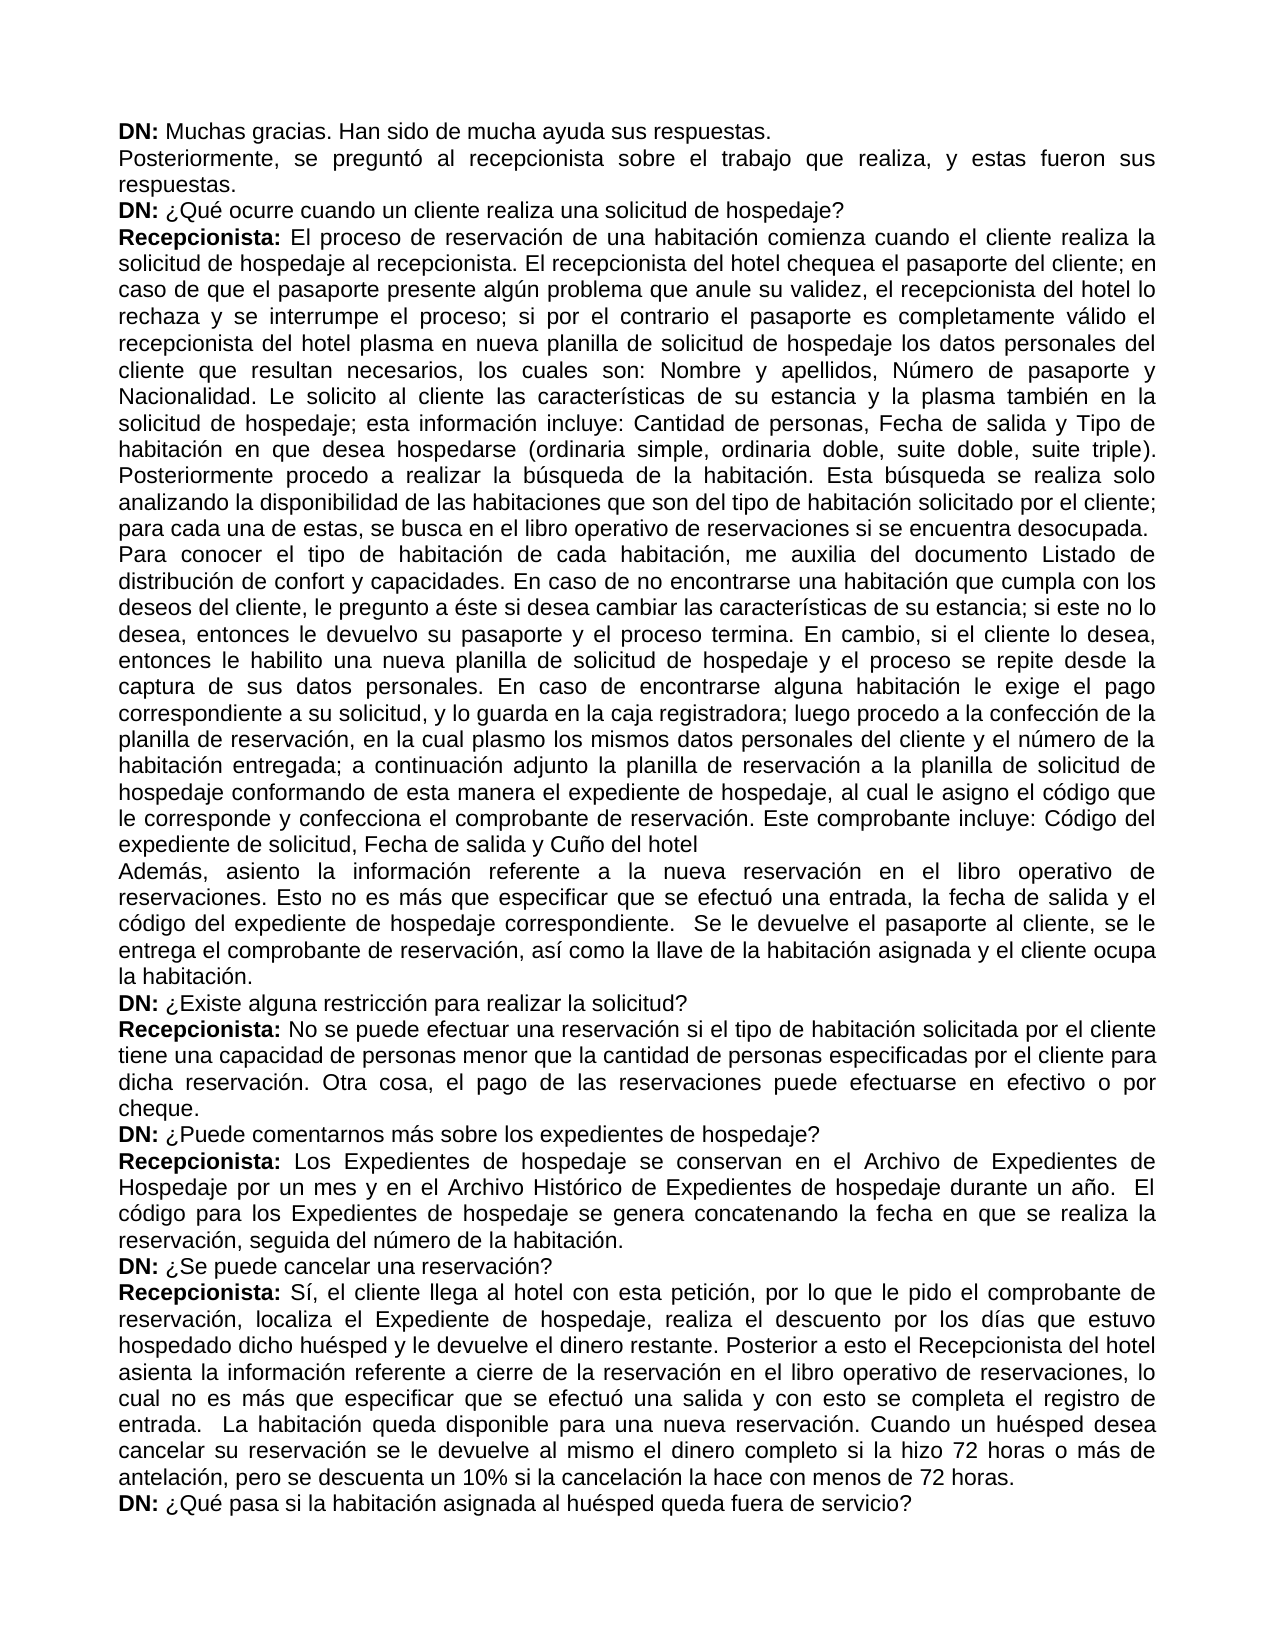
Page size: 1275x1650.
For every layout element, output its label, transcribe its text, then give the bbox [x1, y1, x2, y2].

text DN: Muchas gracias. Han sido de mucha ayuda sus respuestas. [118, 118, 1157, 144]
text Posteriormente, se preguntó al recepcionista sobre el trabajo que realiza, y estas fueron sus respuestas. [118, 144, 1157, 197]
text Recepcionista: Sí, el cliente llega al hotel con esta petición, por lo que le pido el comprobante de reservación, localiza el Expediente de hospedaje, realiza el descuento por los días que estuvo hospedado dicho huésped y le devuelve el dinero restante. Posterior a esto el Recepcionista del hotel asienta la información referente a cierre de la reservación en el libro operativo de reservaciones, lo cual no es más que especificar que se efectuó una salida y con esto se completa el registro de entrada. La habitación queda disponible para una nueva reservación. Cuando un huésped desea cancelar su reservación se le devuelve al mismo el dinero completo si la hizo 72 horas o más de antelación, pero se descuenta un 10% si la cancelación la hace con menos de 72 horas. [118, 1279, 1157, 1490]
text DN: ¿Qué pasa si la habitación asignada al huésped queda fuera de servicio? [118, 1490, 1157, 1517]
text DN: ¿Puede comentarnos más sobre los expedientes de hospedaje? [118, 1121, 1157, 1148]
text Para conocer el tipo de habitación de cada habitación, me auxilia del documento Listado de distribución de confort y capacidades. En caso de no encontrarse una habitación que cumpla con los deseos del cliente, le pregunto a éste si desea cambiar las características de su estancia; si este no lo desea, entonces le devuelvo su pasaporte y el proceso termina. En cambio, si el cliente lo desea, entonces le habilito una nueva planilla de solicitud de hospedaje y el proceso se repite desde la captura de sus datos personales. En caso de encontrarse alguna habitación le exige el pago correspondiente a su solicitud, y lo guarda en la caja registradora; luego procedo a la confección de la planilla de reservación, en la cual plasmo los mismos datos personales del cliente y el número de la habitación entregada; a continuación adjunto la planilla de reservación a la planilla de solicitud de hospedaje conformando de esta manera el expediente de hospedaje, al cual le asigno el código que le corresponde y confecciona el comprobante de reservación. Este comprobante incluye: Código del expediente de solicitud, Fecha de salida y Cuño del hotel [118, 541, 1157, 858]
text DN: ¿Se puede cancelar una reservación? [118, 1253, 1157, 1279]
text DN: ¿Existe alguna restricción para realizar la solicitud? [118, 989, 1157, 1016]
text Recepcionista: Los Expedientes de hospedaje se conservan en el Archivo de Expedientes de Hospedaje por un mes y en el Archivo Histórico de Expedientes de hospedaje durante un año. El código para los Expedientes de hospedaje se genera concatenando la fecha en que se realiza la reservación, seguida del número de la habitación. [118, 1148, 1157, 1253]
text DN: ¿Qué ocurre cuando un cliente realiza una solicitud de hospedaje? [118, 197, 1157, 223]
text Recepcionista: El proceso de reservación de una habitación comienza cuando el cliente realiza la solicitud de hospedaje al recepcionista. El recepcionista del hotel chequea el pasaporte del cliente; en caso de que el pasaporte presente algún problema que anule su validez, el recepcionista del hotel lo rechaza y se interrumpe el proceso; si por el contrario el pasaporte es completamente válido el recepcionista del hotel plasma en nueva planilla de solicitud de hospedaje los datos personales del cliente que resultan necesarios, los cuales son: Nombre y apellidos, Número de pasaporte y Nacionalidad. Le solicito al cliente las características de su estancia y la plasma también en la solicitud de hospedaje; esta información incluye: Cantidad de personas, Fecha de salida y Tipo de habitación en que desea hospedarse (ordinaria simple, ordinaria doble, suite doble, suite triple). Posteriormente procedo a realizar la búsqueda de la habitación. Esta búsqueda se realiza solo analizando la disponibilidad de las habitaciones que son del tipo de habitación solicitado por el cliente; para cada una de estas, se busca en el libro operativo de reservaciones si se encuentra desocupada. [118, 223, 1157, 541]
text Recepcionista: No se puede efectuar una reservación si el tipo de habitación solicitada por el cliente tiene una capacidad de personas menor que la cantidad de personas especificadas por el cliente para dicha reservación. Otra cosa, el pago de las reservaciones puede efectuarse en efectivo o por cheque. [118, 1016, 1157, 1121]
text Además, asiento la información referente a la nueva reservación en el libro operativo de reservaciones. Esto no es más que especificar que se efectuó una entrada, la fecha de salida y el código del expediente de hospedaje correspondiente. Se le devuelve el pasaporte al cliente, se le entrega el comprobante de reservación, así como la llave de la habitación asignada y el cliente ocupa la habitación. [118, 858, 1157, 989]
